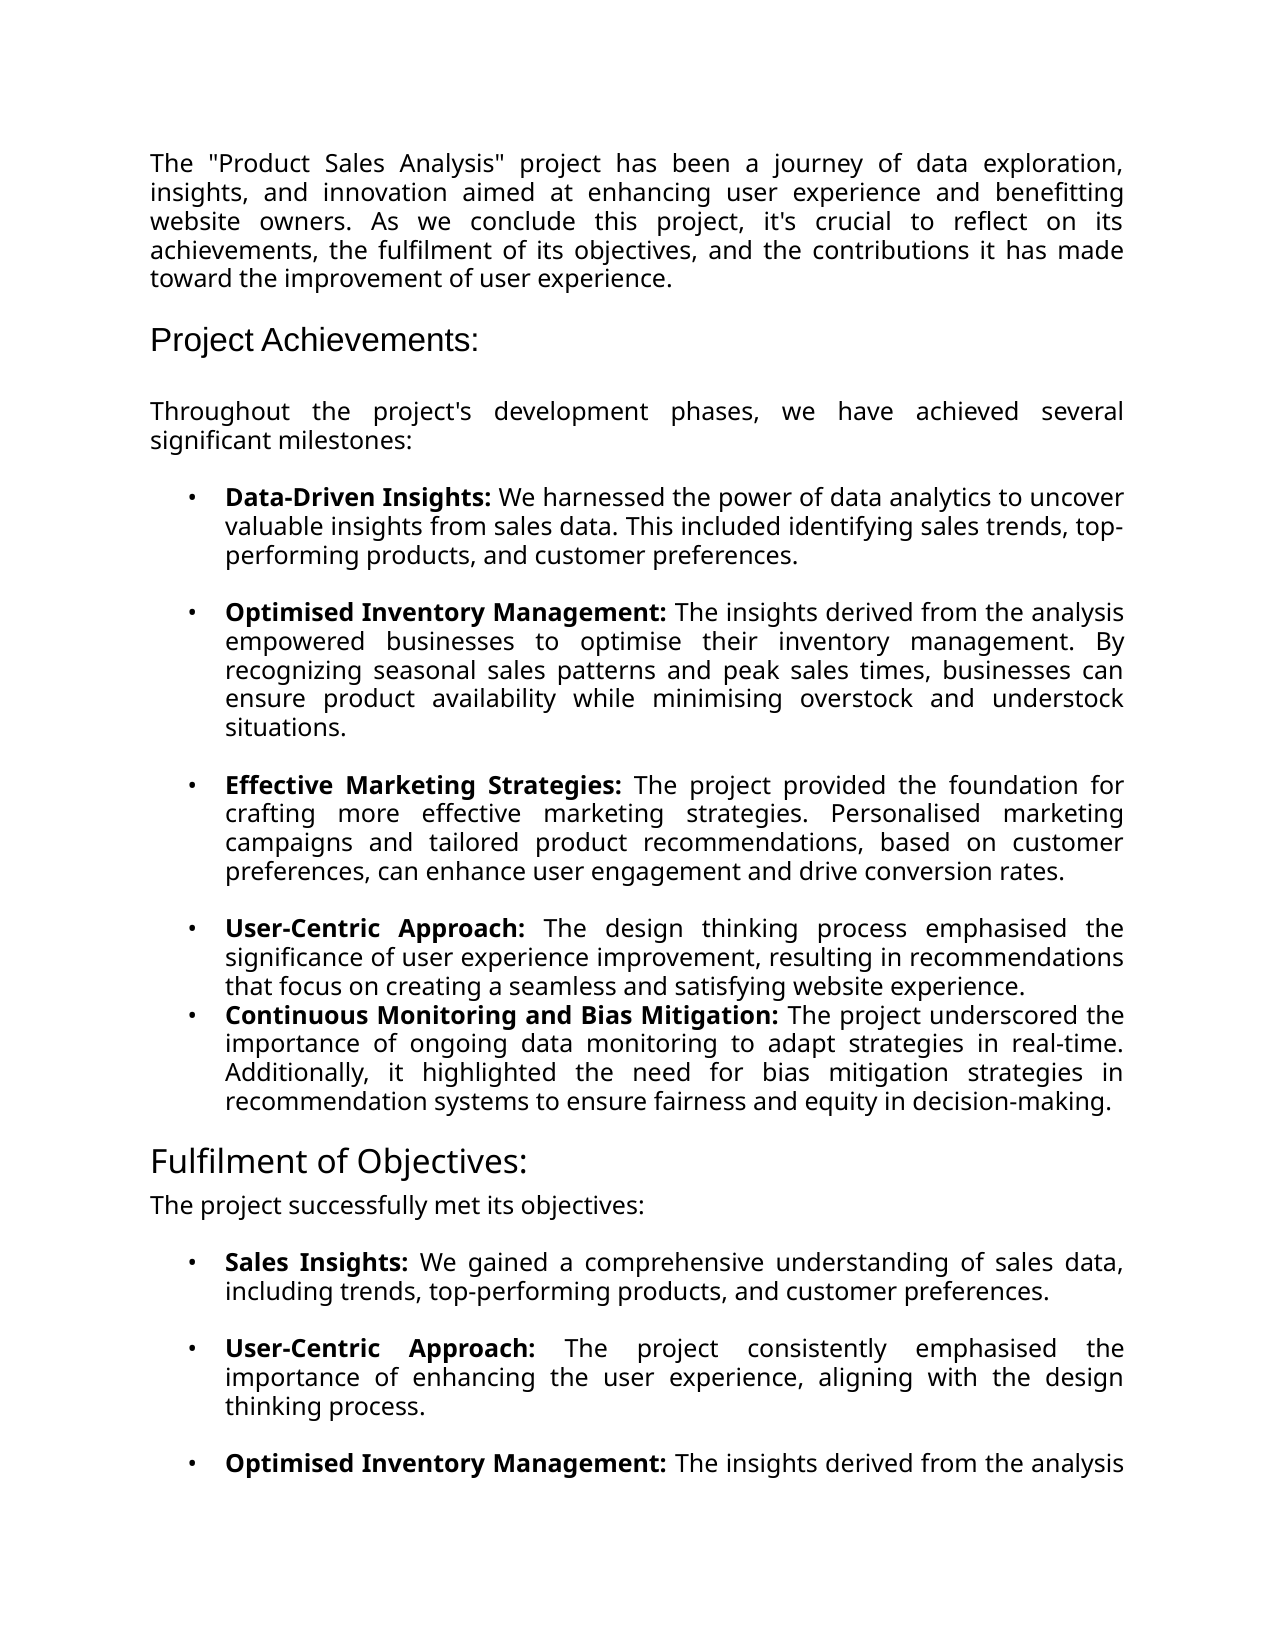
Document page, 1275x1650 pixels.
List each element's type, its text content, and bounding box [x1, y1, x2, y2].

list Data-Driven Insights: We harnessed the power of data analytics to uncover valuable insights from sales data. This included identifying sales trends, top-performing products, and customer preferences. [187, 484, 1125, 570]
text The "Product Sales Analysis" project has been a journey of data exploration, insights, and innovation aimed at enhancing user experience and benefitting website owners. As we conclude this project, it's crucial to reflect on its achievements, the fulfilment of its objectives, and the contributions it has made toward the improvement of user experience. [150, 150, 1125, 294]
text Fulfilment of Objectives: [150, 1154, 1125, 1179]
list User-Centric Approach: The project consistently emphasised the importance of enhancing the user experience, aligning with the design thinking process. [187, 1335, 1125, 1421]
text Throughout the project's development phases, we have achieved several significant milestones: [150, 397, 1125, 455]
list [187, 1450, 1125, 1479]
list User-Centric Approach: The design thinking process emphasised the significance of user experience improvement, resulting in recommendations that focus on creating a seamless and satisfying website experience. [187, 915, 1125, 1001]
text The project successfully met its objectives: [150, 1191, 1125, 1220]
list Optimised Inventory Management: The insights derived from the analysis empowered businesses to optimise their inventory management. By recognizing seasonal sales patterns and peak sales times, businesses can ensure product availability while minimising overstock and understock situations. [187, 599, 1125, 742]
list Effective Marketing Strategies: The project provided the foundation for crafting more effective marketing strategies. Personalised marketing campaigns and tailored product recommendations, based on customer preferences, can enhance user engagement and drive conversion rates. [187, 771, 1125, 886]
text Project Achievements: [150, 331, 1125, 356]
list Continuous Monitoring and Bias Mitigation: The project underscored the importance of ongoing data monitoring to adapt strategies in real-time. Additionally, it highlighted the need for bias mitigation strategies in recommendation systems to ensure fairness and equity in decision-making. [187, 1001, 1125, 1116]
list Sales Insights: We gained a comprehensive understanding of sales data, including trends, top-performing products, and customer preferences. [187, 1249, 1125, 1306]
